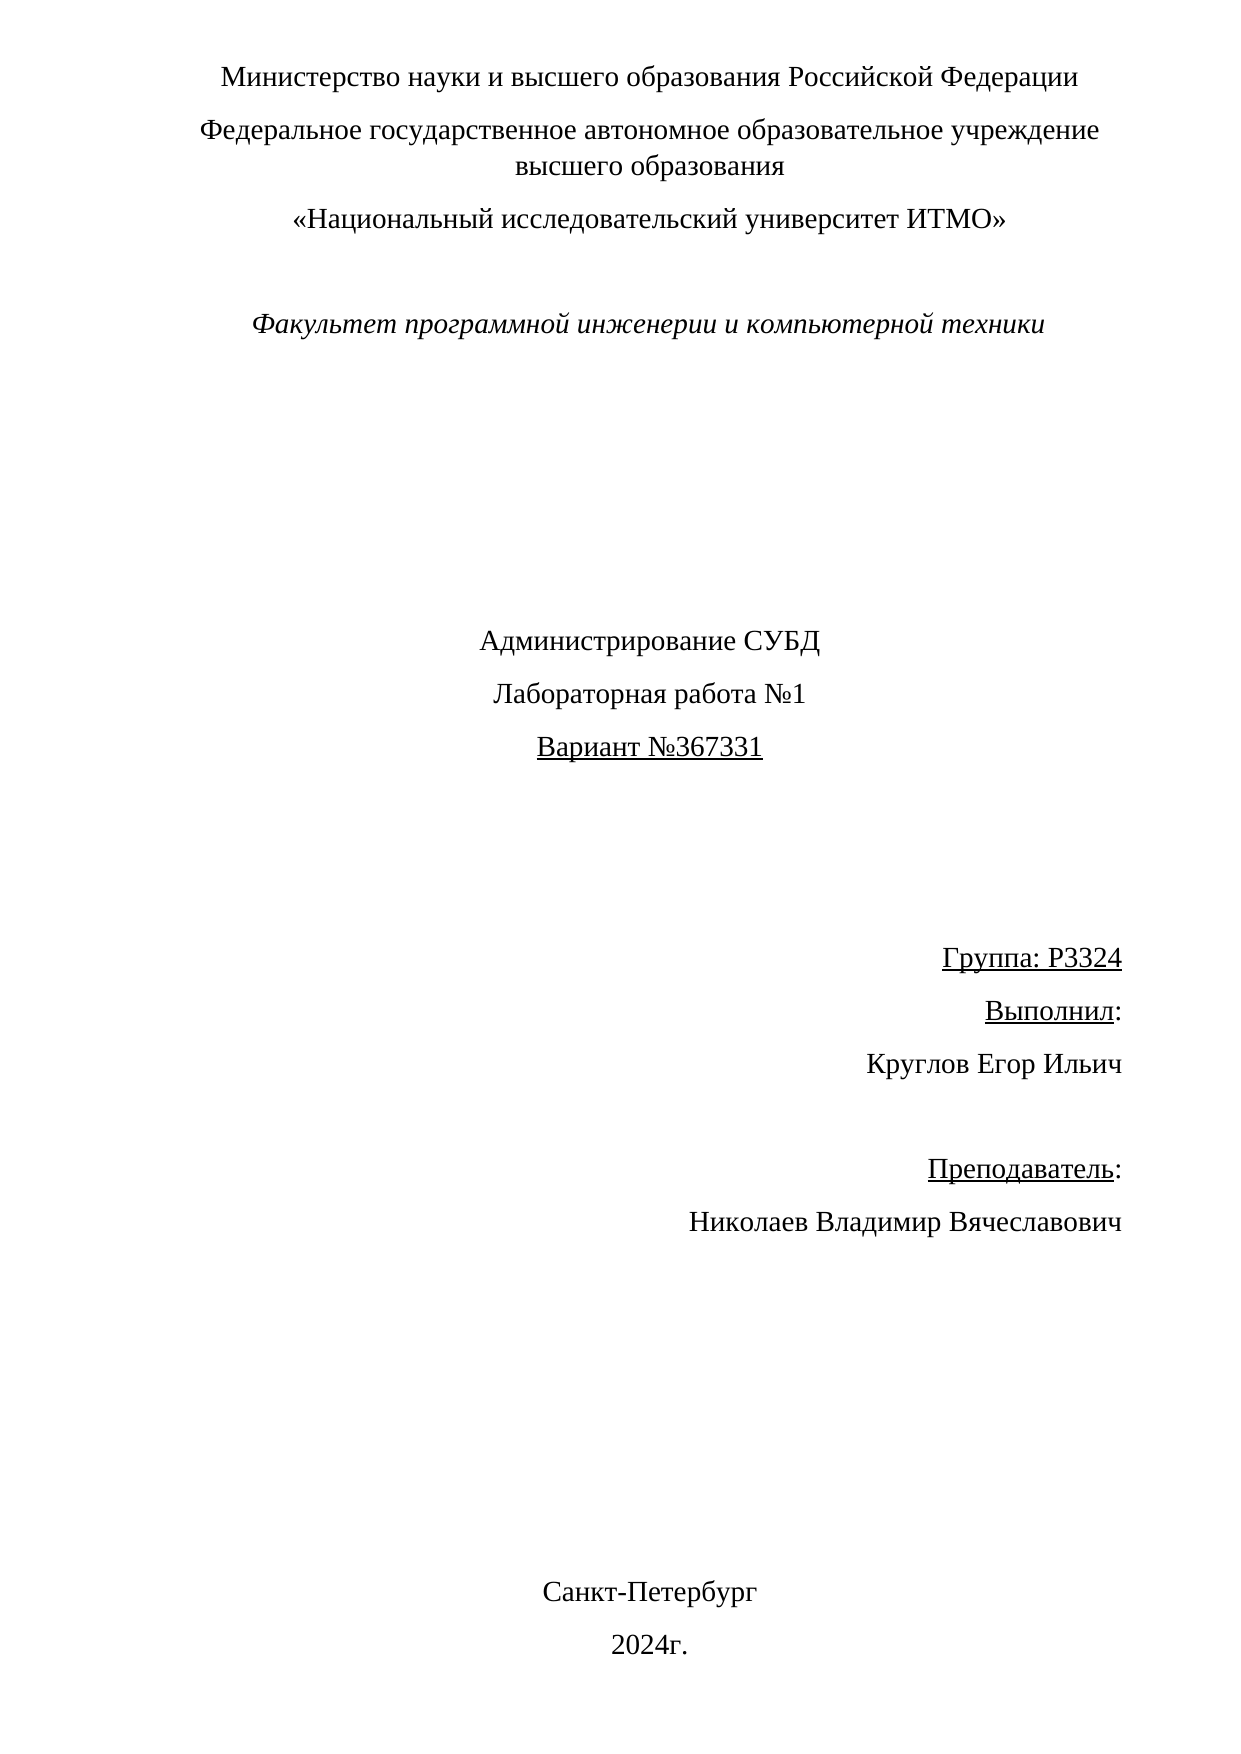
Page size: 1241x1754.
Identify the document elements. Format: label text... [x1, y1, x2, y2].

text Преподаватель: [177, 1151, 1122, 1185]
text Николаев Владимир Вячеславович [177, 1204, 1122, 1238]
text Министерство науки и высшего образования Российской Федерации [177, 59, 1122, 93]
text Вариант №367331 [177, 729, 1122, 762]
text Круглов Егор Ильич [177, 1046, 1122, 1079]
text Группа: P3324 [177, 940, 1122, 974]
text Факультет программной инженерии и компьютерной техники [177, 306, 1122, 340]
text Санкт-Петербург [177, 1574, 1122, 1607]
text Выполнил: [177, 993, 1122, 1027]
text Администрирование СУБД [177, 623, 1122, 657]
text «Национальный исследовательский университет ИТМО» [177, 201, 1122, 234]
text Федеральное государственное автономное образовательное учреждение высшего образования [177, 112, 1122, 182]
text 2024г. [177, 1627, 1122, 1660]
text Лабораторная работа №1 [177, 676, 1122, 710]
